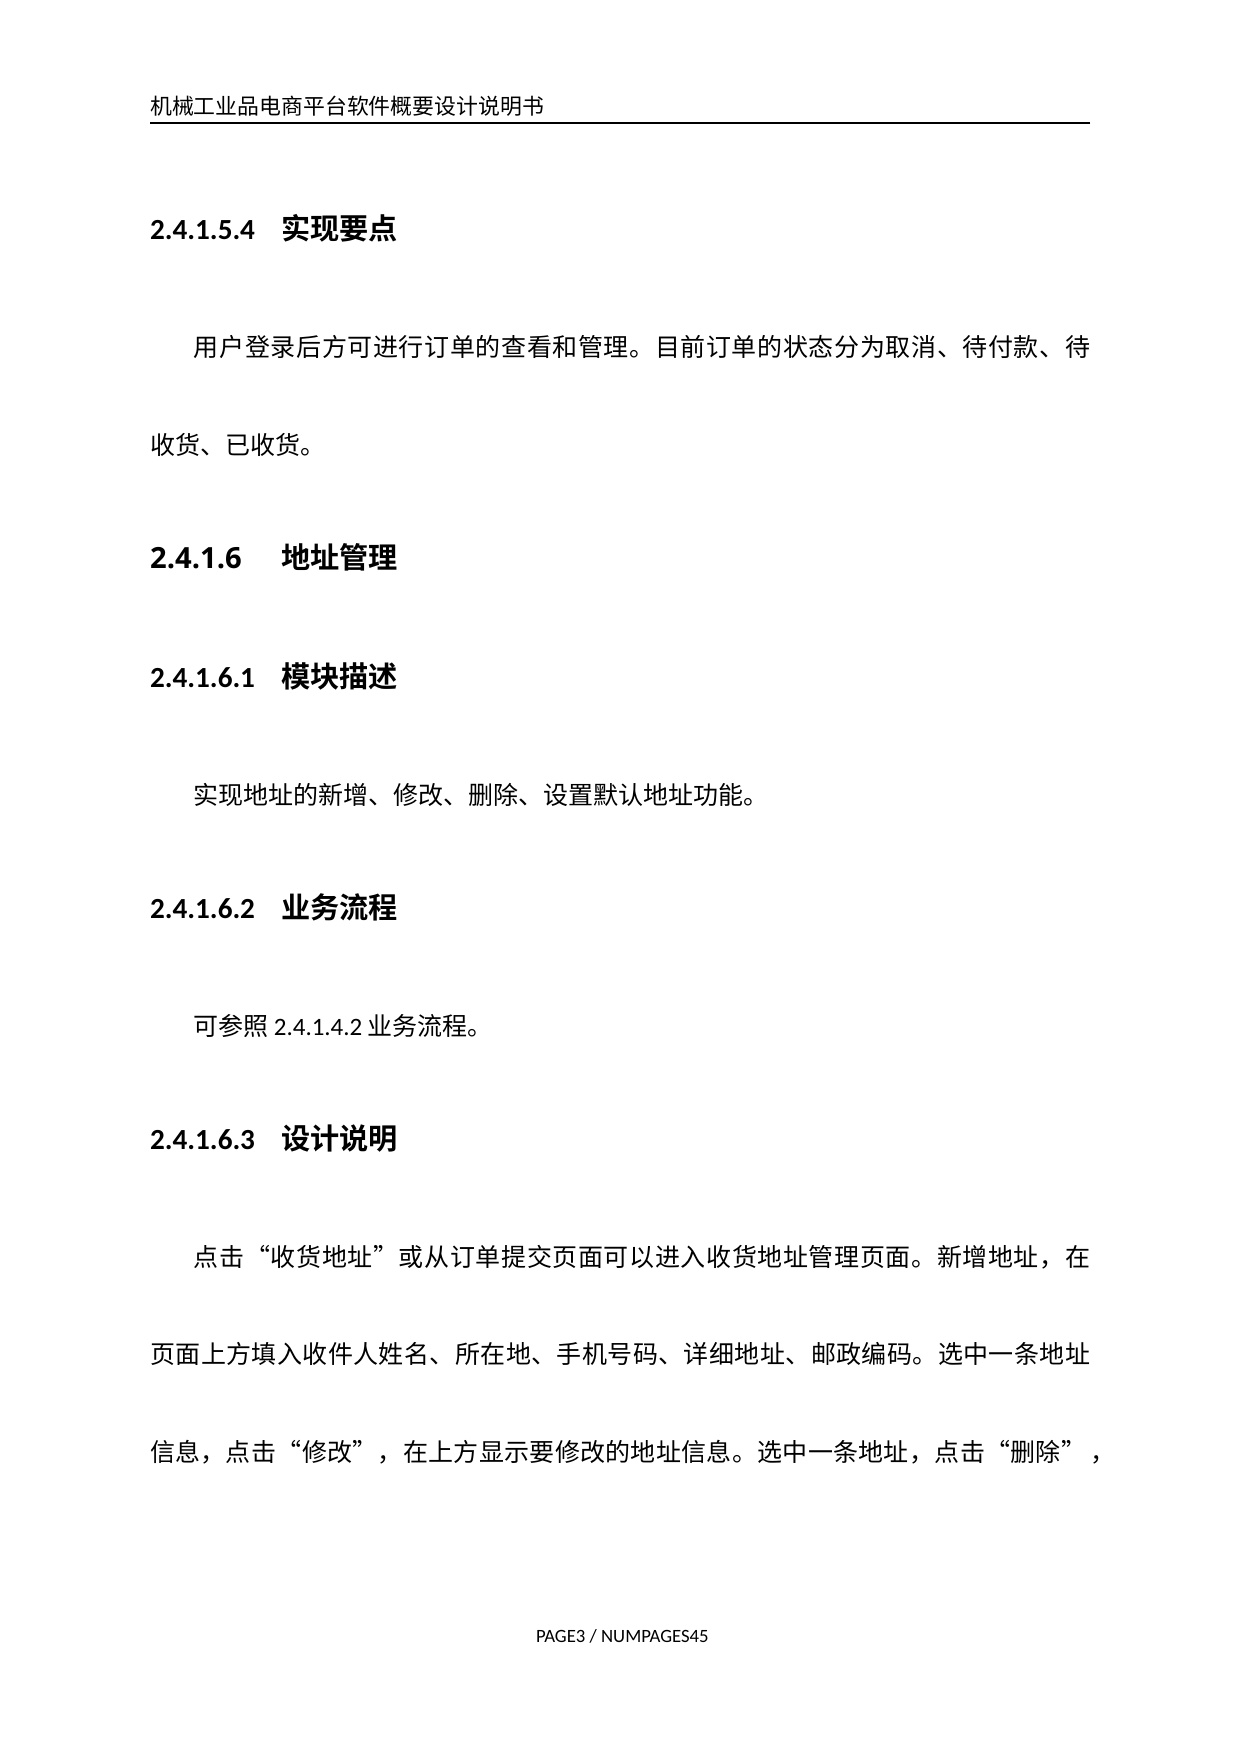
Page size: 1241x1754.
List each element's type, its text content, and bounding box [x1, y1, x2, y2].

text 实现地址的新增、修改、删除、设置默认地址功能。 [150, 761, 1090, 826]
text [150, 1223, 1090, 1483]
text 可参照2.4.1.4.2业务流程。 [150, 992, 1090, 1057]
subtitle 模块描述 [150, 642, 1090, 707]
subtitle 业务流程 [150, 873, 1090, 938]
subtitle 实现要点 [150, 194, 1090, 259]
subtitle 设计说明 [150, 1104, 1090, 1169]
subtitle 地址管理 [150, 523, 1090, 588]
text 用户登录后方可进行订单的查看和管理。目前订单的状态分为取消、待付款、待收货、已收货。 [150, 313, 1090, 476]
